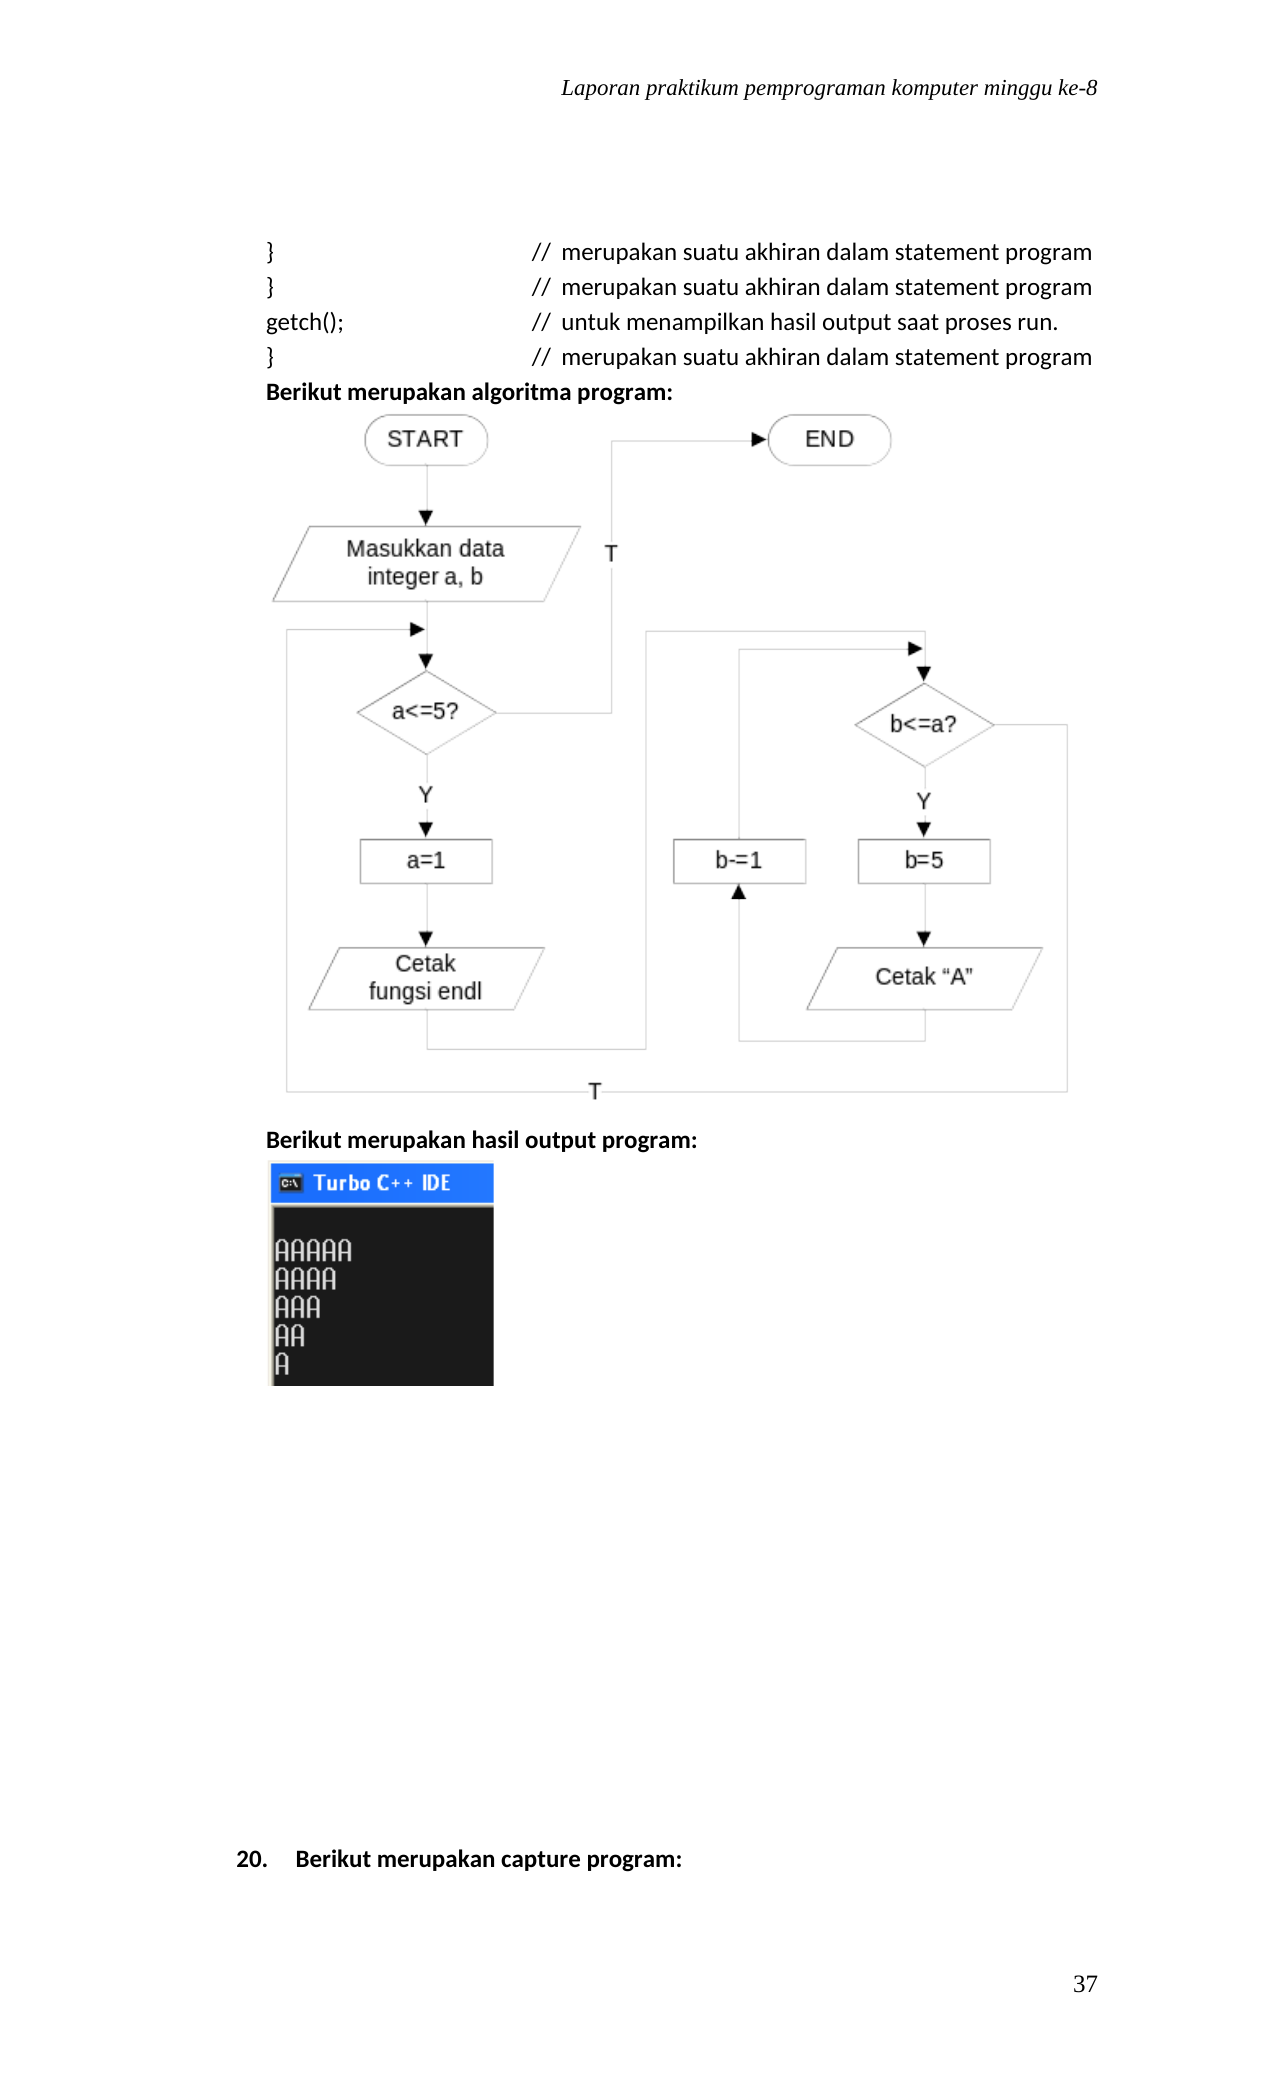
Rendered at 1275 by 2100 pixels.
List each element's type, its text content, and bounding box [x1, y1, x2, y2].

list } // merupakan suatu akhiran dalam statement program [266, 271, 1098, 302]
list Berikut merupakan algoritma program: [266, 376, 1098, 407]
list } // merupakan suatu akhiran dalam statement program [266, 236, 1098, 267]
list Berikut merupakan capture program: [236, 1843, 1098, 1873]
list } // merupakan suatu akhiran dalam statement program [266, 341, 1098, 372]
list Berikut merupakan hasil output program: [266, 1124, 1098, 1155]
list getch(); // untuk menampilkan hasil output saat proses run. [266, 306, 1098, 337]
